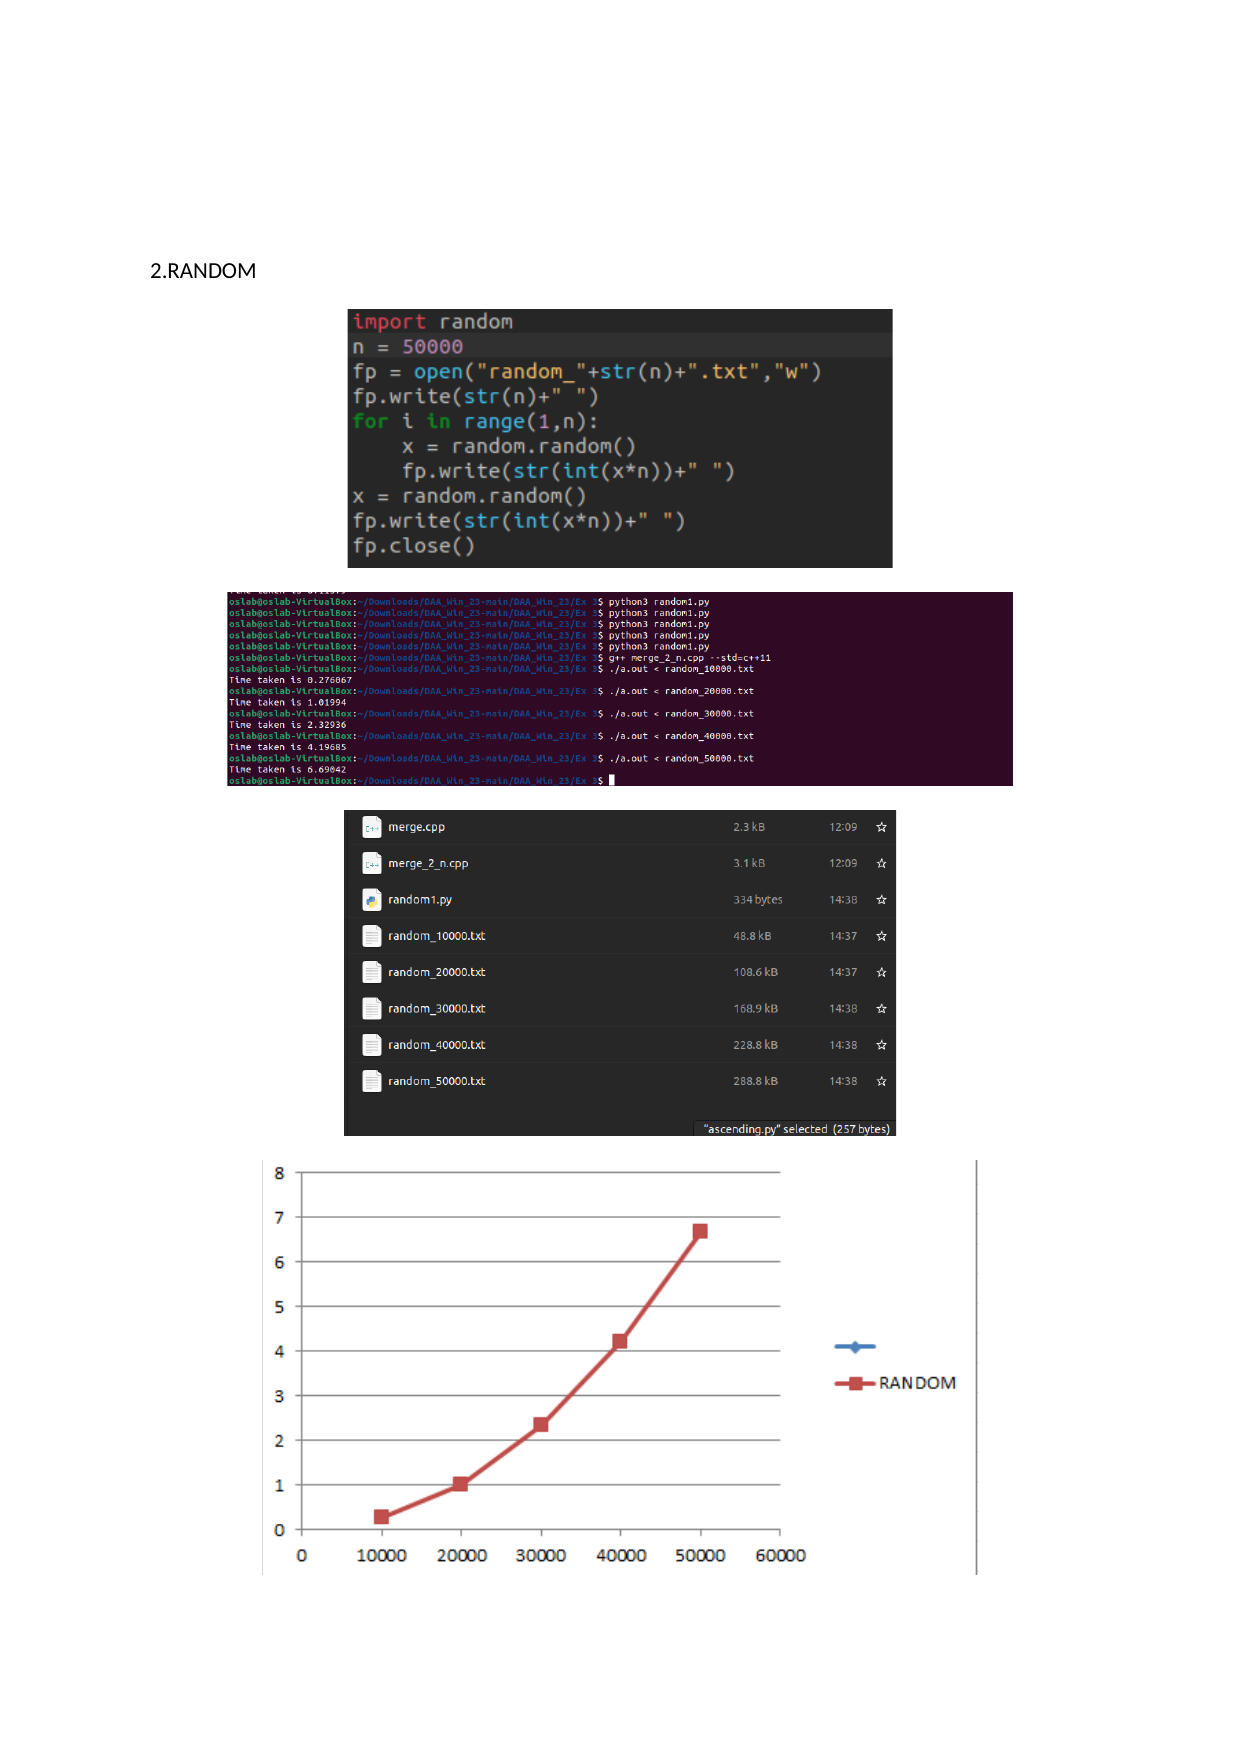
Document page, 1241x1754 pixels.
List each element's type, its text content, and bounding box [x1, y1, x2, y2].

picture [347, 309, 893, 568]
picture [344, 810, 897, 1136]
picture [262, 1160, 979, 1575]
picture [227, 592, 1013, 786]
text 2.RANDOM [150, 256, 1090, 284]
